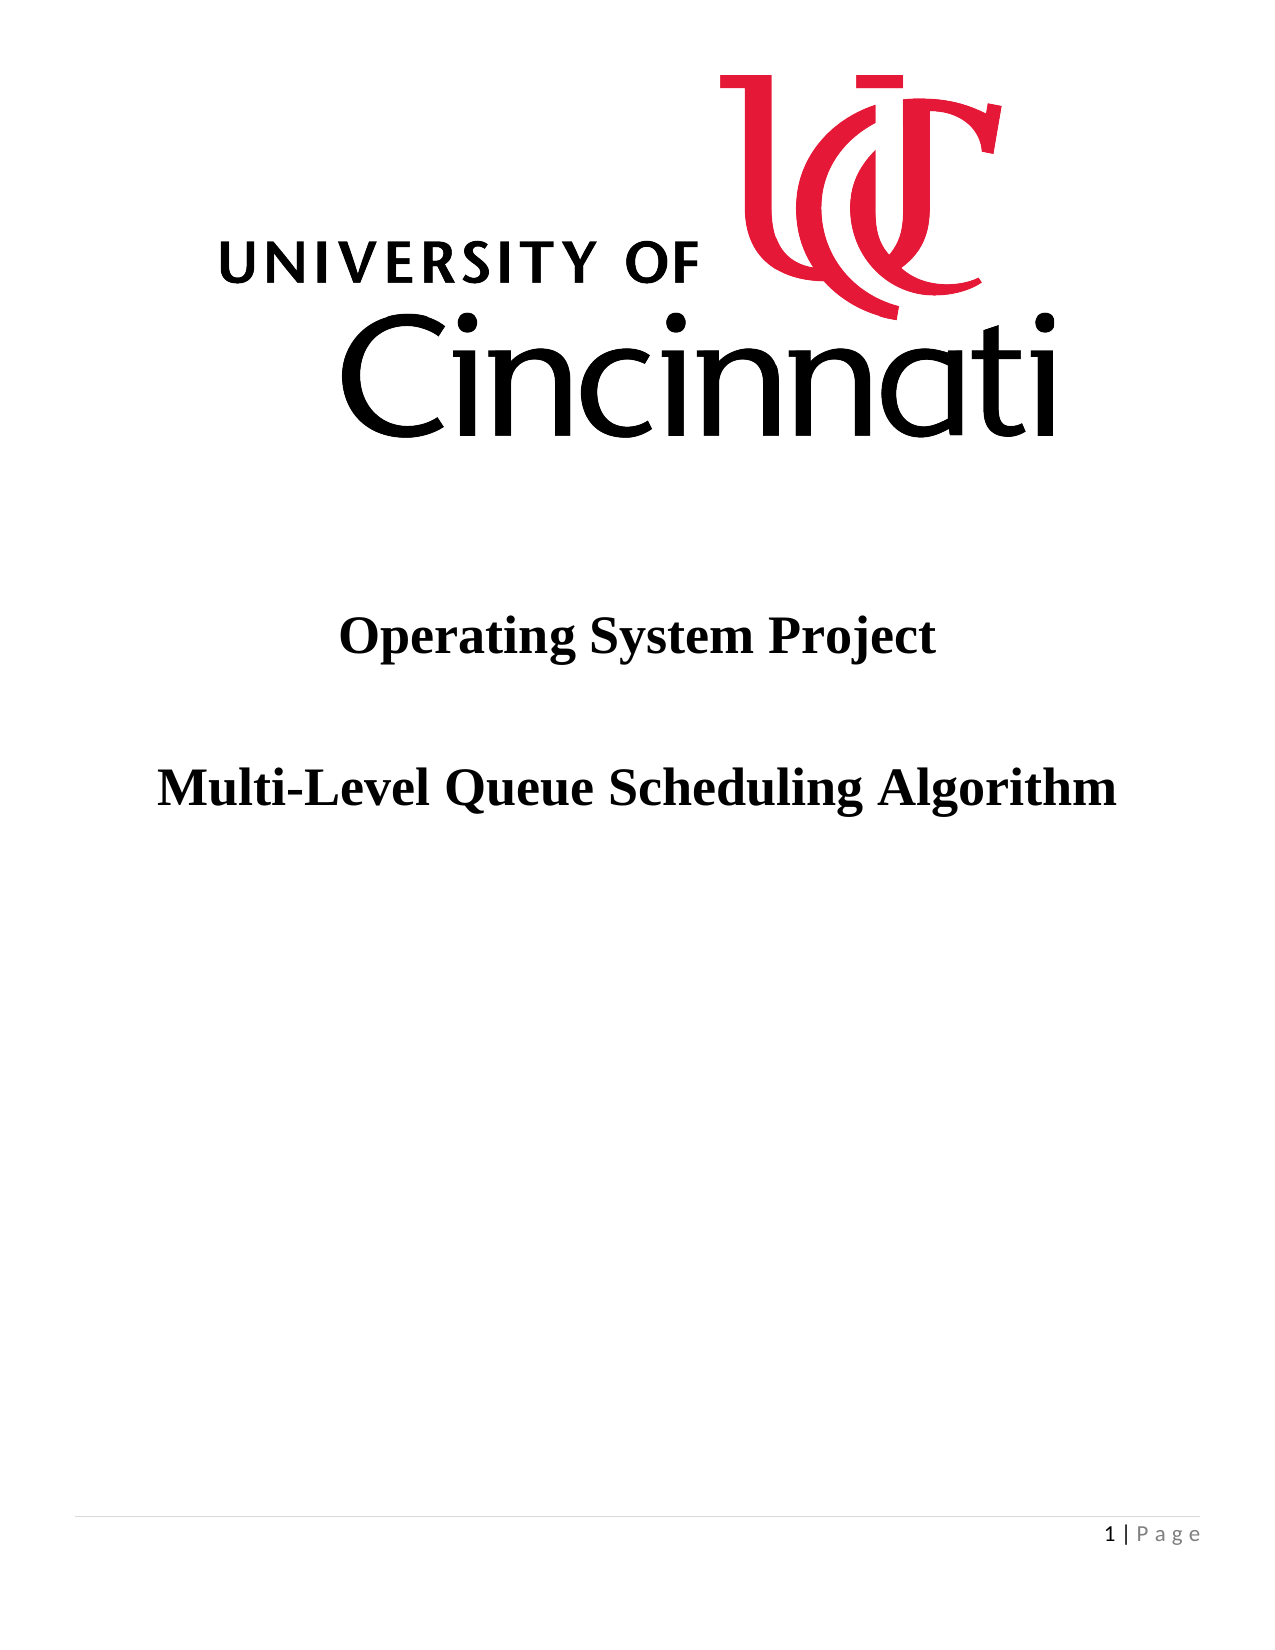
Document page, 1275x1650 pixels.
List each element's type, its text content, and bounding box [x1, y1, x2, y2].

text Operating System Project [75, 603, 1200, 666]
picture [220, 75, 1055, 438]
text Multi-Level Queue Scheduling Algorithm [75, 687, 1200, 817]
